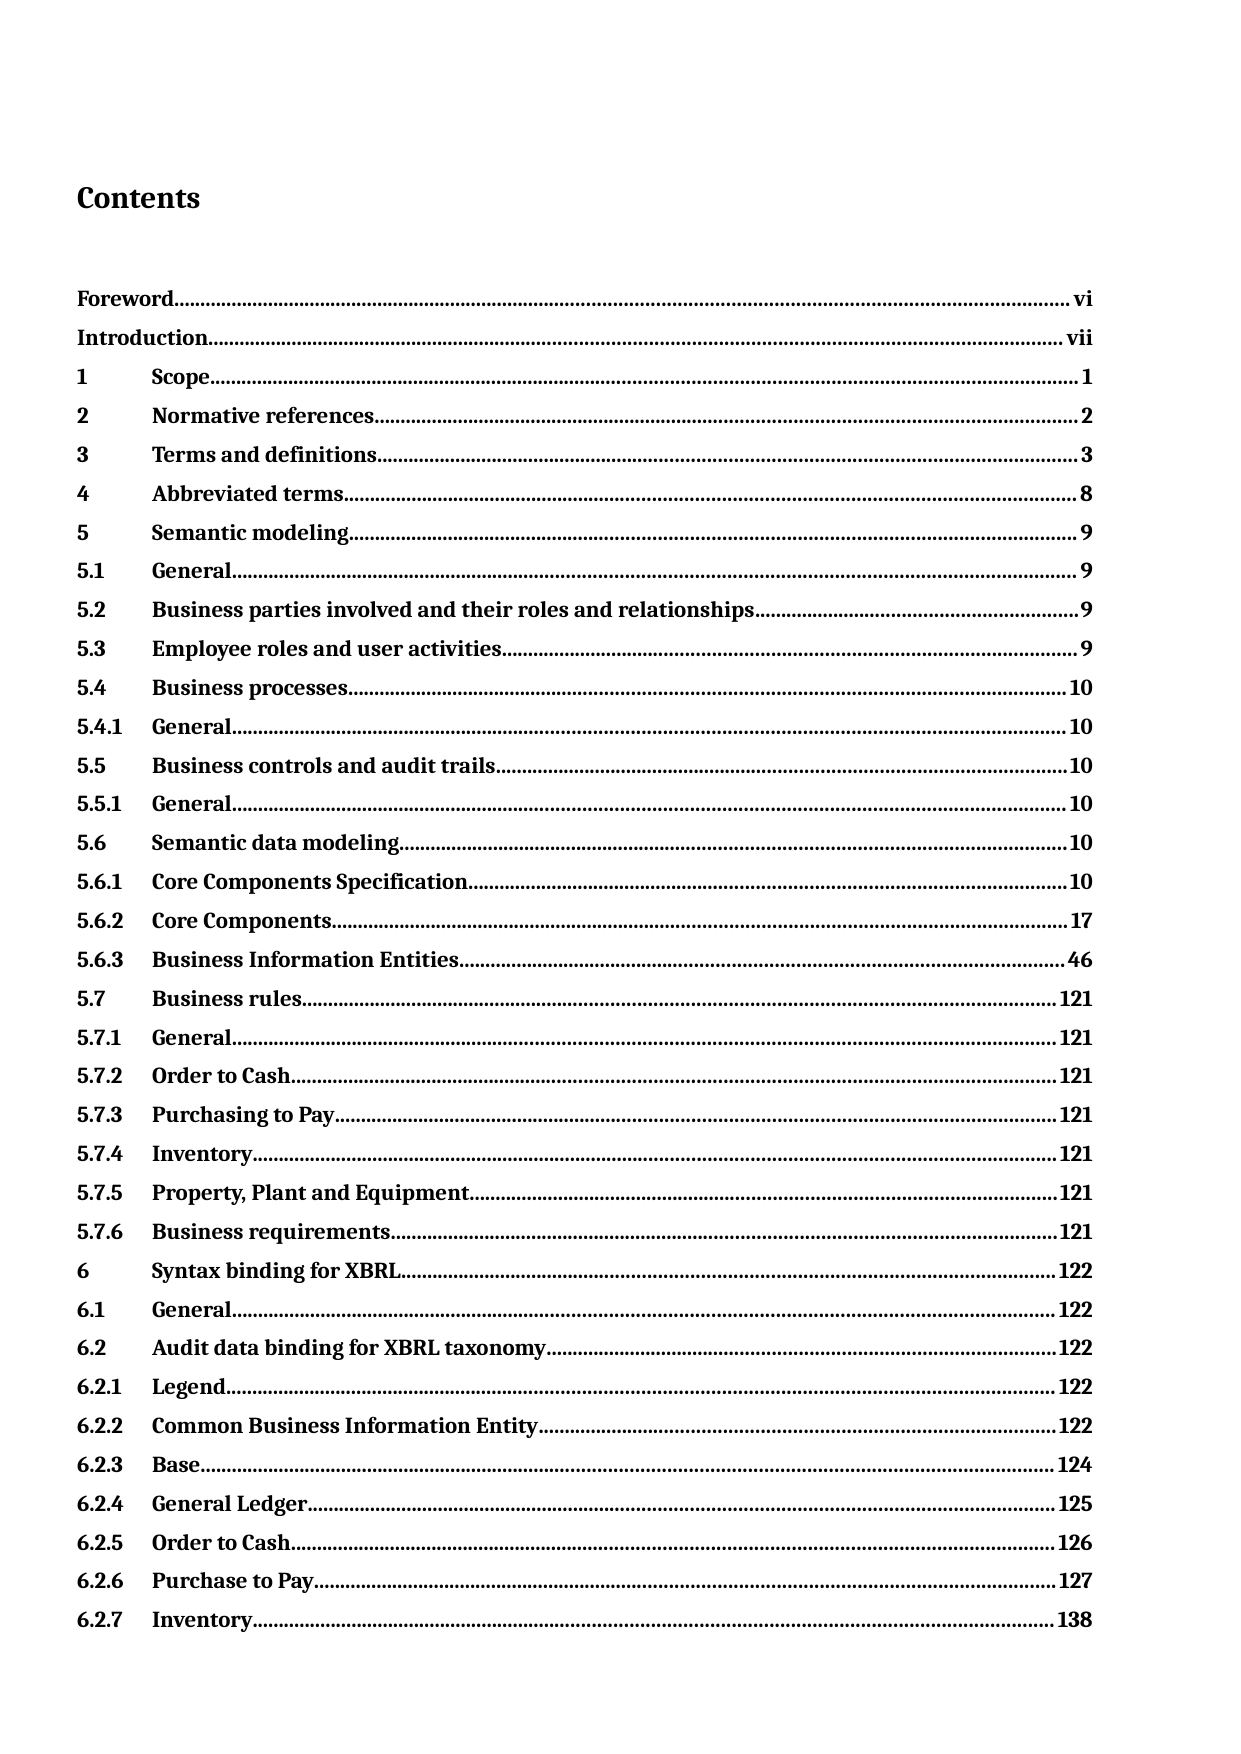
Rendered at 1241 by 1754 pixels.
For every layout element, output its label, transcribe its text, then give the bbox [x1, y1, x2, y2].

text Contents [77, 183, 1092, 215]
text 5.4.1 General 10 [77, 713, 1040, 740]
text 5.6.2 Core Components 17 [77, 908, 1040, 934]
text 6.2.5 Order to Cash 126 [77, 1529, 1040, 1556]
text 5.6 Semantic data modeling 10 [77, 830, 1040, 856]
text 3 Terms and definitions 3 [77, 442, 1040, 468]
text 5.1 General 9 [77, 558, 1040, 584]
text 5.5.1 General 10 [77, 791, 1040, 818]
text 5.7.1 General 121 [77, 1024, 1040, 1051]
text 5.7.4 Inventory 121 [77, 1141, 1040, 1167]
text 6.2.6 Purchase to Pay 127 [77, 1568, 1040, 1595]
text 1 Scope 1 [77, 364, 1040, 390]
text 5.7 Business rules 121 [77, 986, 1040, 1012]
text 5.6.3 Business Information Entities 46 [77, 947, 1040, 973]
text 5 Semantic modeling 9 [77, 519, 1040, 546]
text 5.2 Business parties involved and their roles and relationships 9 [77, 597, 1040, 623]
text 5.4 Business processes 10 [77, 675, 1040, 701]
text 6 Syntax binding for XBRL 122 [77, 1257, 1040, 1284]
text 6.1 General 122 [77, 1296, 1040, 1323]
text 5.7.3 Purchasing to Pay 121 [77, 1102, 1040, 1128]
text 5.7.5 Property, Plant and Equipment 121 [77, 1180, 1040, 1206]
text 4 Abbreviated terms 8 [77, 480, 1040, 507]
text 5.5 Business controls and audit trails 10 [77, 752, 1040, 779]
text Foreword vi [77, 286, 1040, 312]
text 6.2.7 Inventory 138 [77, 1607, 1040, 1633]
text 2 Normative references 2 [77, 403, 1040, 429]
text 6.2.4 General Ledger 125 [77, 1491, 1040, 1517]
text Introduction vii [77, 325, 1040, 351]
text 5.6.1 Core Components Specification 10 [77, 869, 1040, 895]
text 5.7.2 Order to Cash 121 [77, 1063, 1040, 1089]
text 5.7.6 Business requirements 121 [77, 1219, 1040, 1245]
text 6.2 Audit data binding for XBRL taxonomy 122 [77, 1335, 1040, 1362]
text 5.3 Employee roles and user activities 9 [77, 636, 1040, 662]
text 6.2.1 Legend 122 [77, 1374, 1040, 1400]
text 6.2.2 Common Business Information Entity 122 [77, 1413, 1040, 1439]
text 6.2.3 Base 124 [77, 1452, 1040, 1478]
